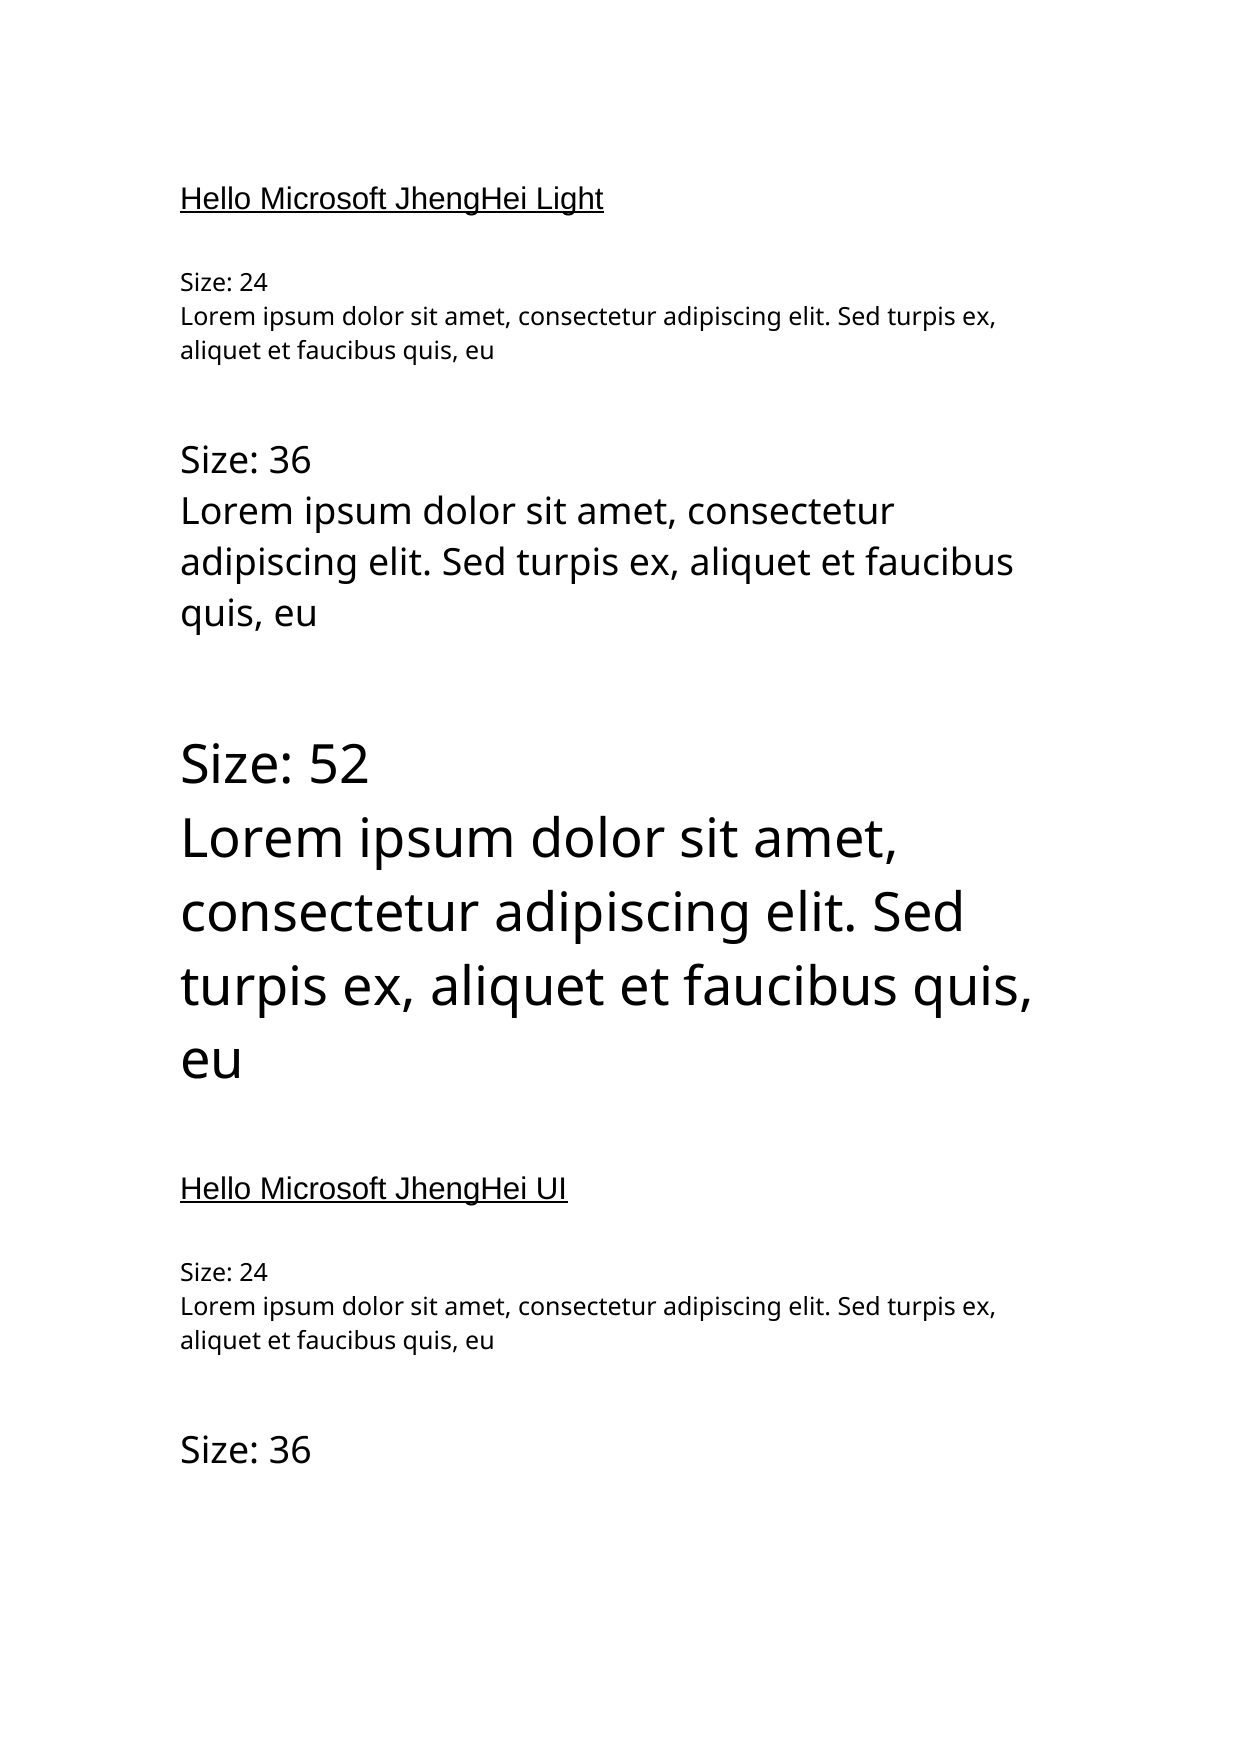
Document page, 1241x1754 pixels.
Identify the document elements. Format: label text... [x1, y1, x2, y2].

text Hello Microsoft JhengHei UI [180, 1170, 1060, 1206]
text Size: 36 [180, 382, 1060, 484]
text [180, 1289, 1060, 1357]
text Hello Microsoft JhengHei Light [180, 180, 1060, 216]
text Size: 36 [180, 1372, 1060, 1474]
text Size: 52 [180, 652, 1060, 800]
text Size: 24 [180, 1221, 1060, 1289]
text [180, 299, 1060, 367]
text Size: 24 [180, 231, 1060, 299]
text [180, 484, 1060, 637]
text Lorem ipsum dolor sit amet, consectetur adipiscing elit. Sed turpis ex, aliquet et faucibus quis, eu [180, 800, 1060, 1095]
